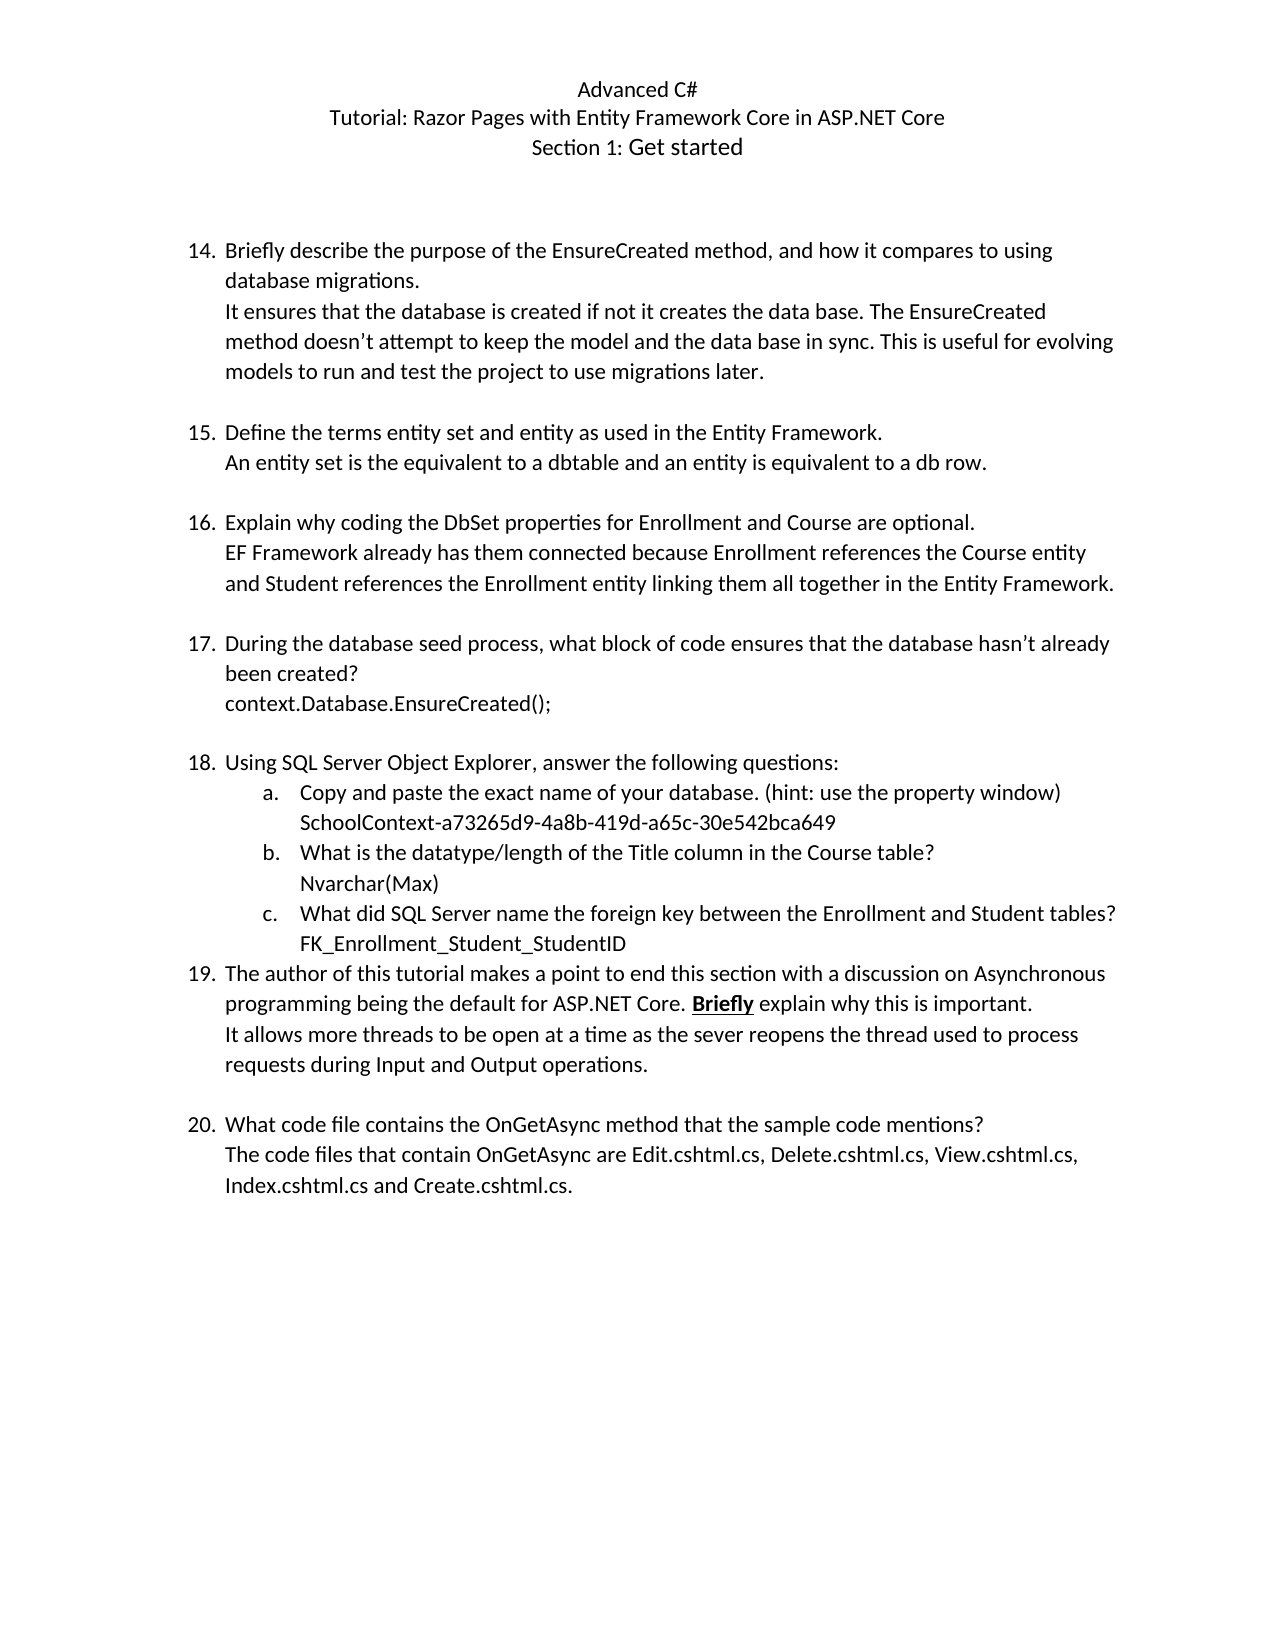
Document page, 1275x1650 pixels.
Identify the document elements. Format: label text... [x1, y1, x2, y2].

list Briefly describe the purpose of the EnsureCreated method, and how it compares to using database migrations. [187, 236, 1125, 295]
list It allows more threads to be open at a time as the sever reopens the thread used to process requests during Input and Output operations. [225, 1020, 1125, 1078]
list SchoolContext-a73265d9-4a8b-419d-a65c-30e542bca649 [300, 808, 1125, 836]
list It ensures that the database is created if not it creates the data base. The EnsureCreated method doesn’t attempt to keep the model and the data base in sync. This is useful for evolving models to run and test the project to use migrations later. [225, 297, 1125, 385]
list Explain why coding the DbSet properties for Enrollment and Course are optional. [187, 508, 1125, 536]
list Copy and paste the exact name of your database. (hint: use the property window) [262, 778, 1125, 806]
list context.Database.EnsureCreated(); [225, 689, 1125, 718]
list What is the datatype/length of the Title column in the Course table? [262, 838, 1125, 866]
list Using SQL Server Object Explorer, answer the following questions: [187, 748, 1125, 776]
list The author of this tutorial makes a point to end this section with a discussion on Asynchronous programming being the default for ASP.NET Core. Briefly explain why this is important. [187, 959, 1125, 1017]
list An entity set is the equivalent to a dbtable and an entity is equivalent to a db row. [225, 448, 1125, 476]
list EF Framework already has them connected because Enrollment references the Course entity and Student references the Enrollment entity linking them all together in the Entity Framework. [225, 538, 1125, 597]
list Define the terms entity set and entity as used in the Entity Framework. [187, 418, 1125, 446]
list The code files that contain OnGetAsync are Edit.cshtml.cs, Delete.cshtml.cs, View.cshtml.cs, Index.cshtml.cs and Create.cshtml.cs. [225, 1141, 1125, 1199]
list Nvarchar(Max) [300, 869, 1125, 897]
list What code file contains the OnGetAsync method that the sample code mentions? [187, 1110, 1125, 1138]
list FK_Enrollment_Student_StudentID [225, 929, 1125, 957]
list During the database seed process, what block of code ensures that the database hasn’t already been created? [187, 629, 1125, 687]
list What did SQL Server name the foreign key between the Enrollment and Student tables? [262, 899, 1125, 927]
